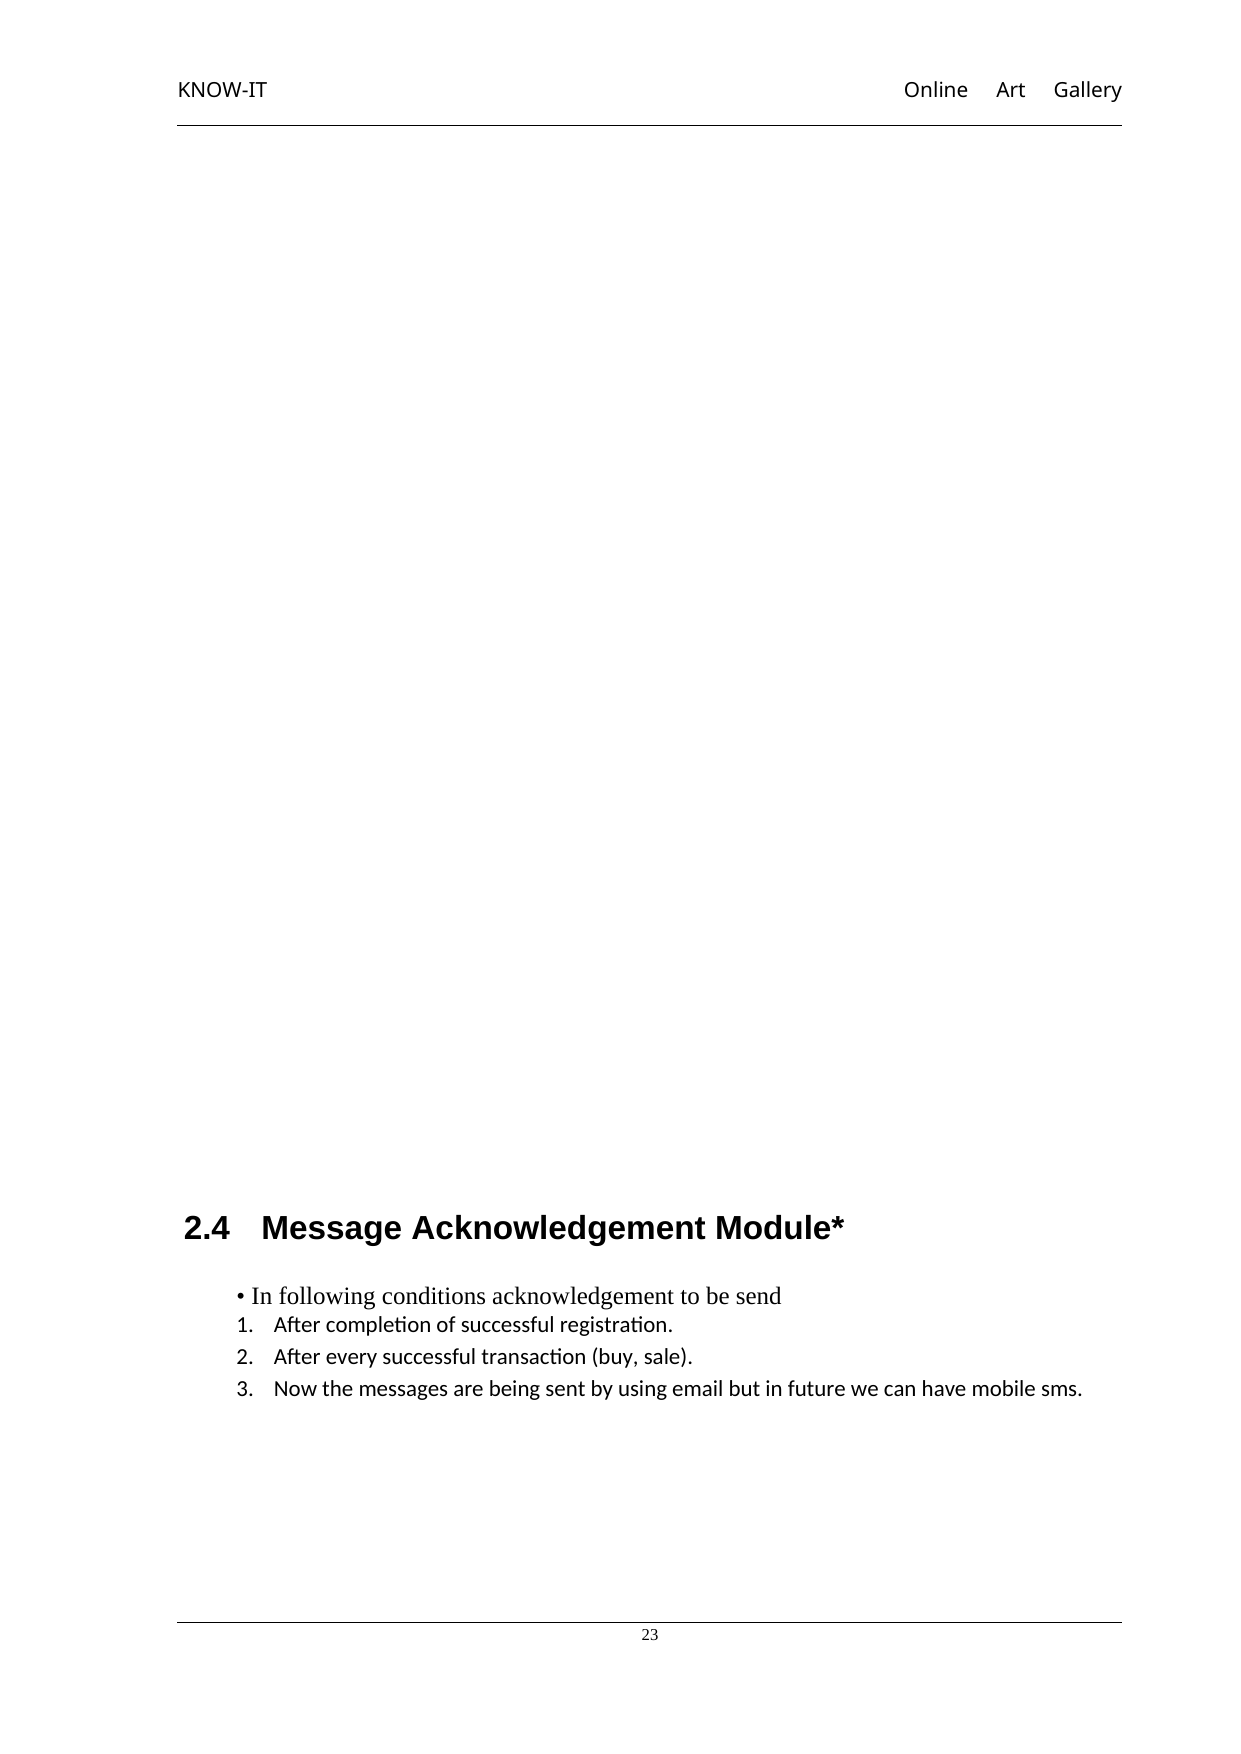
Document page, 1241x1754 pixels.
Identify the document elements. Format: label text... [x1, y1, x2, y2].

text • In following conditions acknowledgement to be send [236, 1281, 1122, 1310]
list After completion of successful registration. [236, 1310, 1122, 1338]
list Now the messages are being sent by using email but in future we can have mobile sms. [236, 1374, 1122, 1402]
list After every successful transaction (buy, sale). [236, 1342, 1122, 1370]
subtitle Message Acknowledgement Module* [183, 1208, 1122, 1246]
